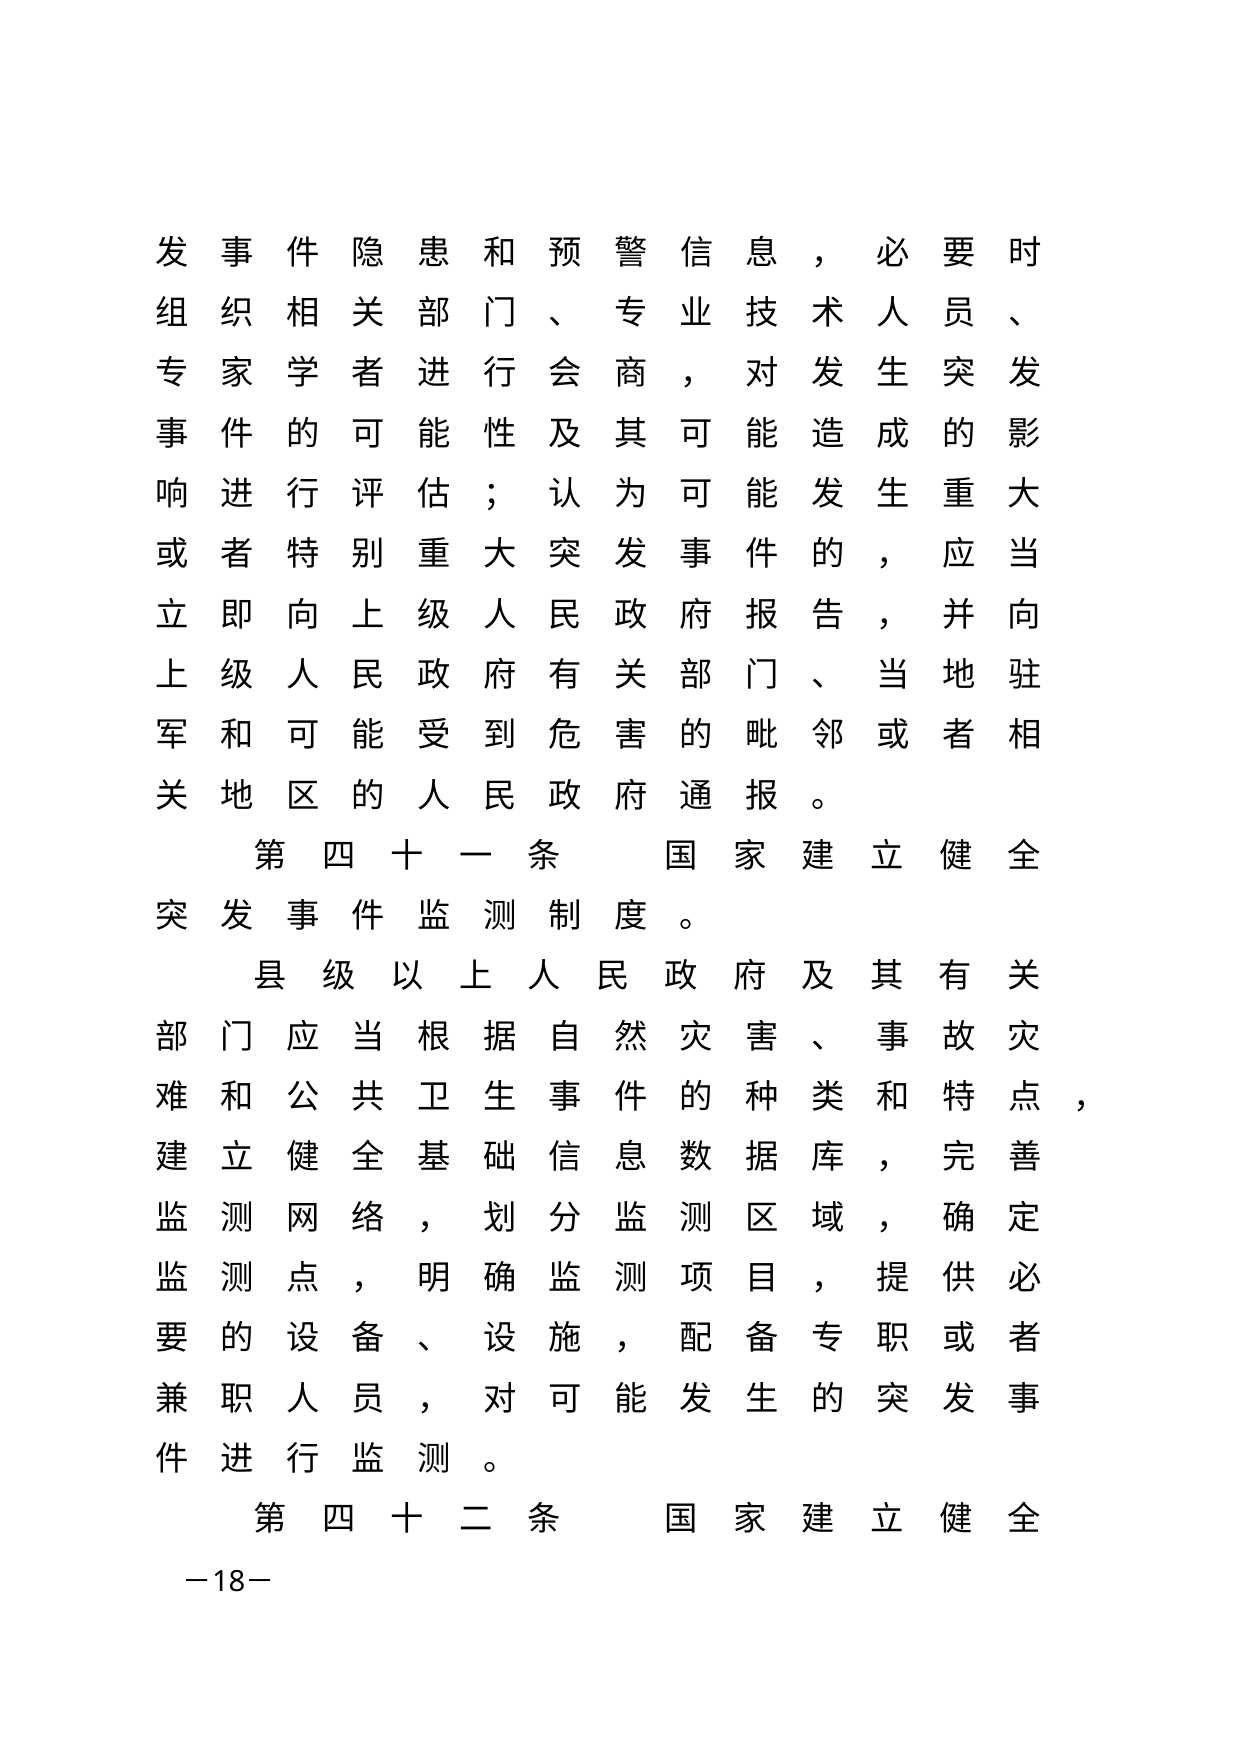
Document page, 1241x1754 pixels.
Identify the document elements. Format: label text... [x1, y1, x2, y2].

text 第四十一条 国家建立健全突发事件监测制度。 [155, 823, 1073, 943]
text 县级以上人民政府及其有关部门应当根据自然灾害、事故灾难和公共卫生事件的种类和特点，建立健全基础信息数据库，完善监测网络，划分监测区域，确定监测点，明确监测项目，提供必要的设备、设施，配备专职或者兼职人员，对可能发生的突发事件进行监测。 [155, 943, 1073, 1486]
text 第四十二条 国家建立健全突发事件预警制度。 [155, 1486, 1073, 1546]
